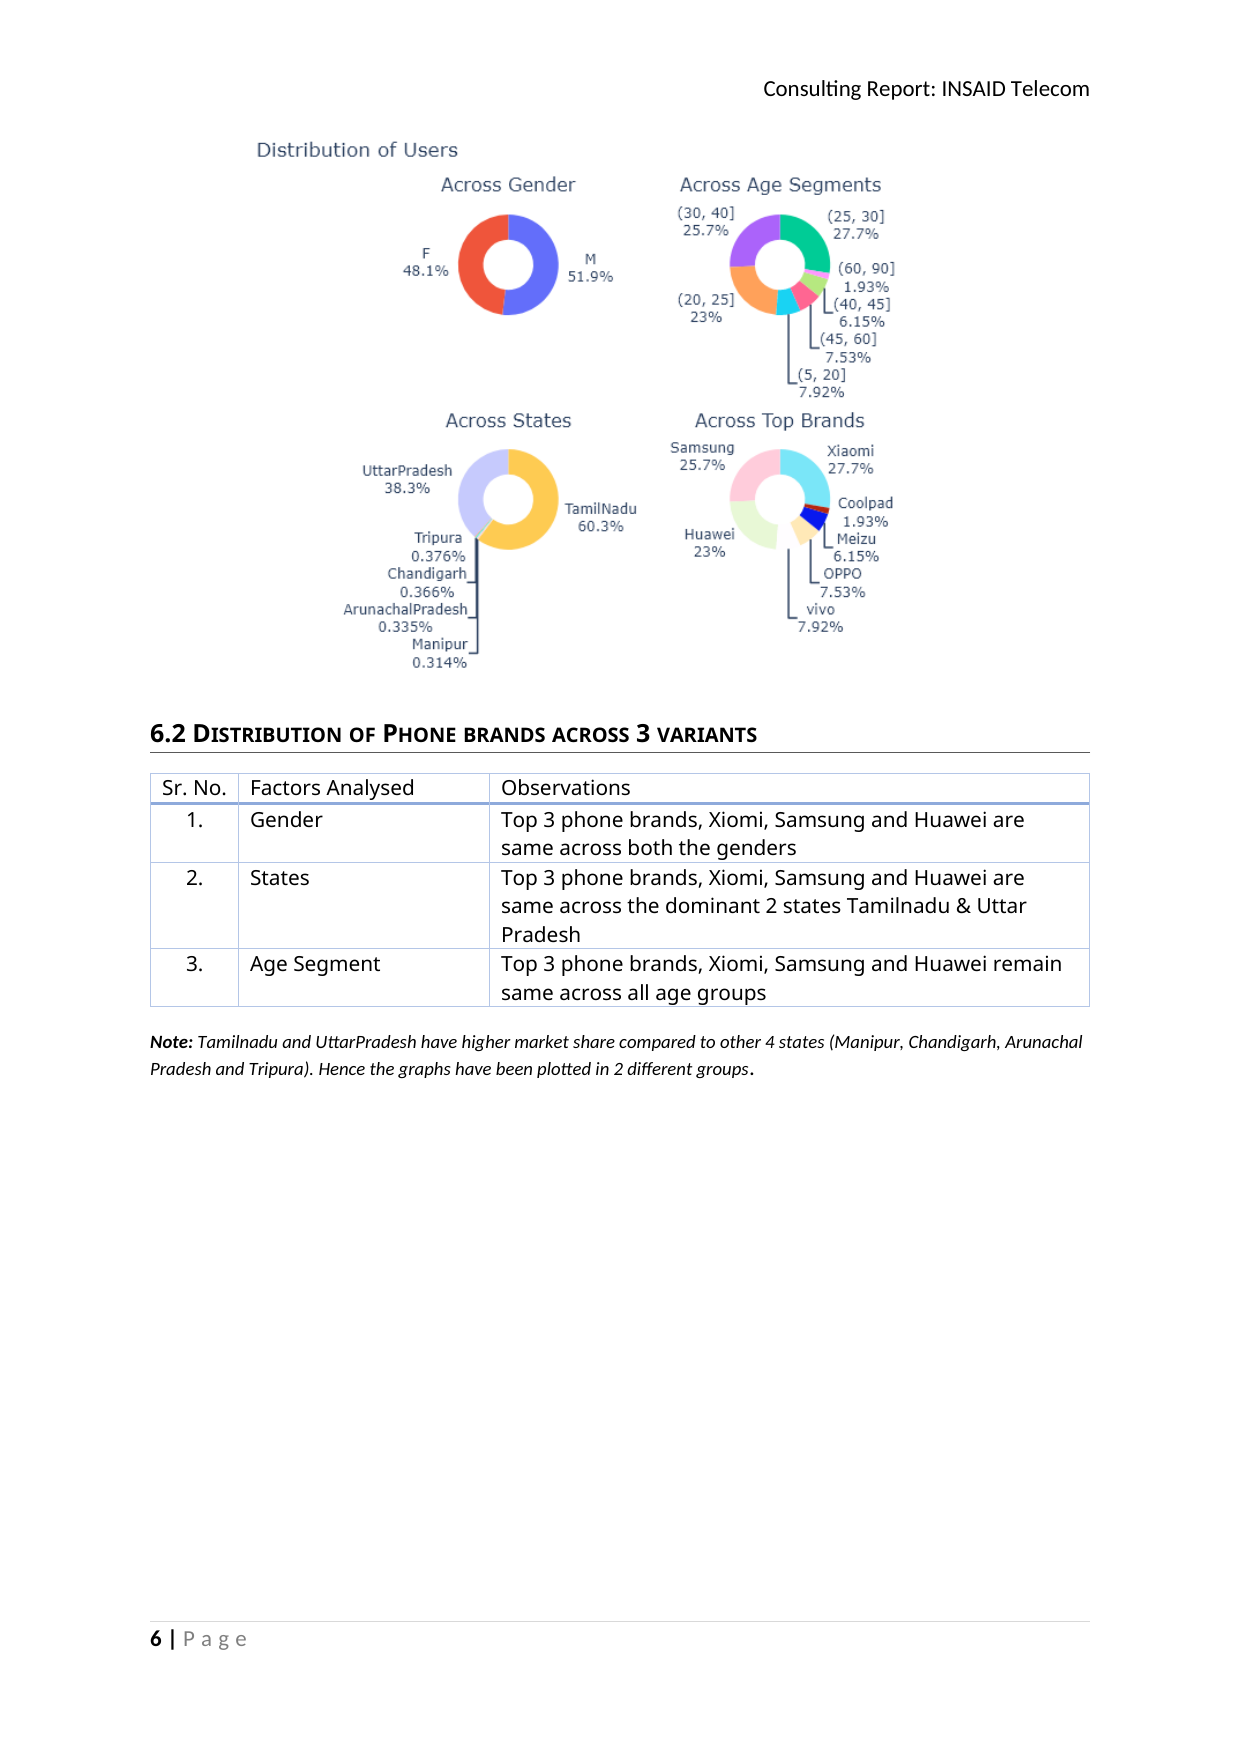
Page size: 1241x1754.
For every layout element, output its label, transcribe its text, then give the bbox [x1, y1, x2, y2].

subtitle 6.2 Distribution of Phone brands across 3 variants [150, 716, 1090, 752]
table_cell 2. [151, 863, 238, 948]
table_header Observations [490, 774, 1089, 802]
table_cell Top 3 phone brands, Xiomi, Samsung and Huawei remain same across all age groups [490, 949, 1089, 1006]
table_cell Top 3 phone brands, Xiomi, Samsung and Huawei are same across the dominant 2 states Tamilnadu & Uttar Pradesh [490, 863, 1089, 948]
table_cell States [239, 863, 489, 948]
table_cell Age Segment [239, 949, 489, 1006]
table_cell 1. [151, 805, 238, 862]
table_cell Top 3 phone brands, Xiomi, Samsung and Huawei are same across both the genders [490, 805, 1089, 862]
table_cell Gender [239, 805, 489, 862]
text Note: Tamilnadu and UttarPradesh have higher market share compared to other 4 states (Manipur, Chandigarh, Arunachal Pradesh and Tripura). Hence the graphs have been plotted in 2 different groups. [150, 1030, 1090, 1081]
picture [216, 130, 1024, 677]
table_header Factors Analysed [239, 774, 489, 802]
table_cell 3. [151, 949, 238, 1006]
table_header Sr. No. [151, 774, 238, 802]
